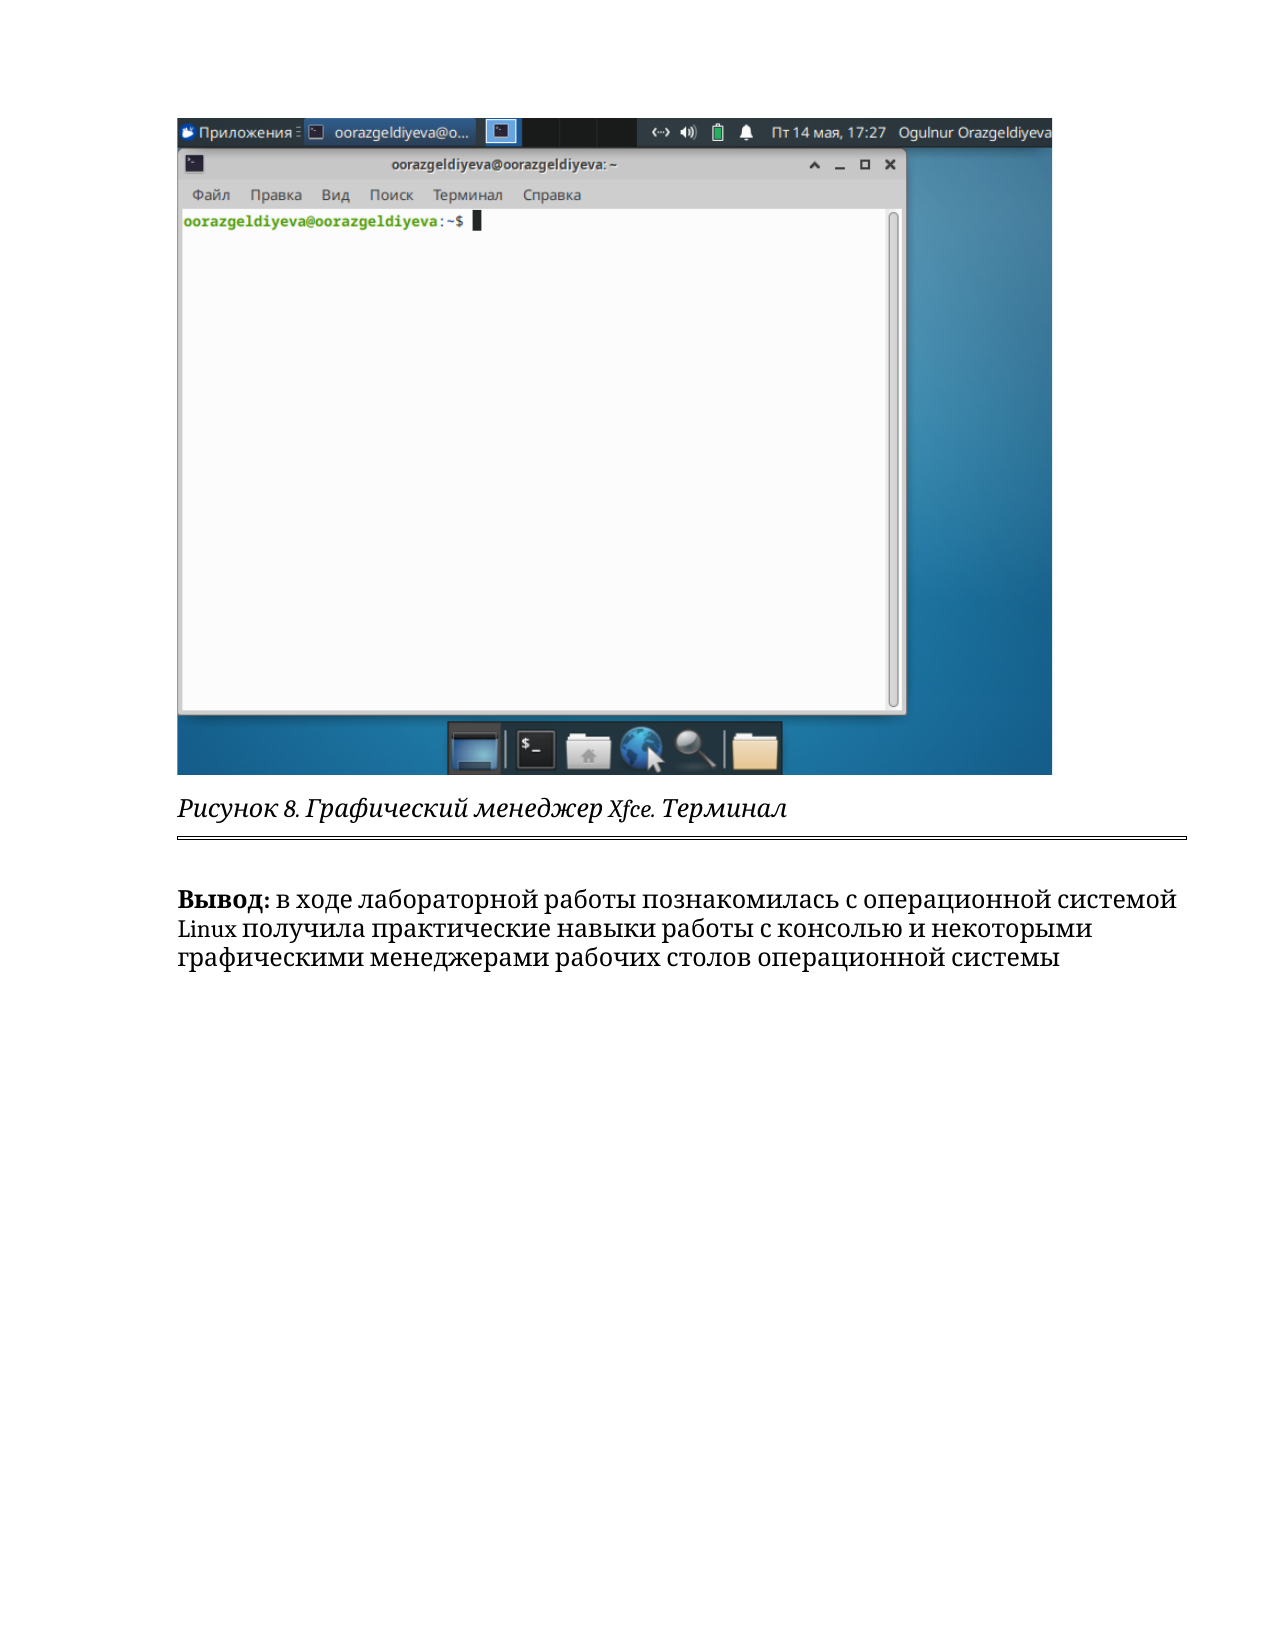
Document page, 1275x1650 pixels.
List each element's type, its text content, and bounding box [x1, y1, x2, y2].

picture [177, 118, 1053, 775]
text Рисунок 8. Графический менеджер Xfce. Терминал [177, 795, 1186, 824]
text Вывод: в ходе лабораторной работы познакомилась с операционной системой Linux получила практические навыки работы с консолью и некоторыми графическими менеджерами рабочих столов операционной системы [177, 886, 1186, 972]
